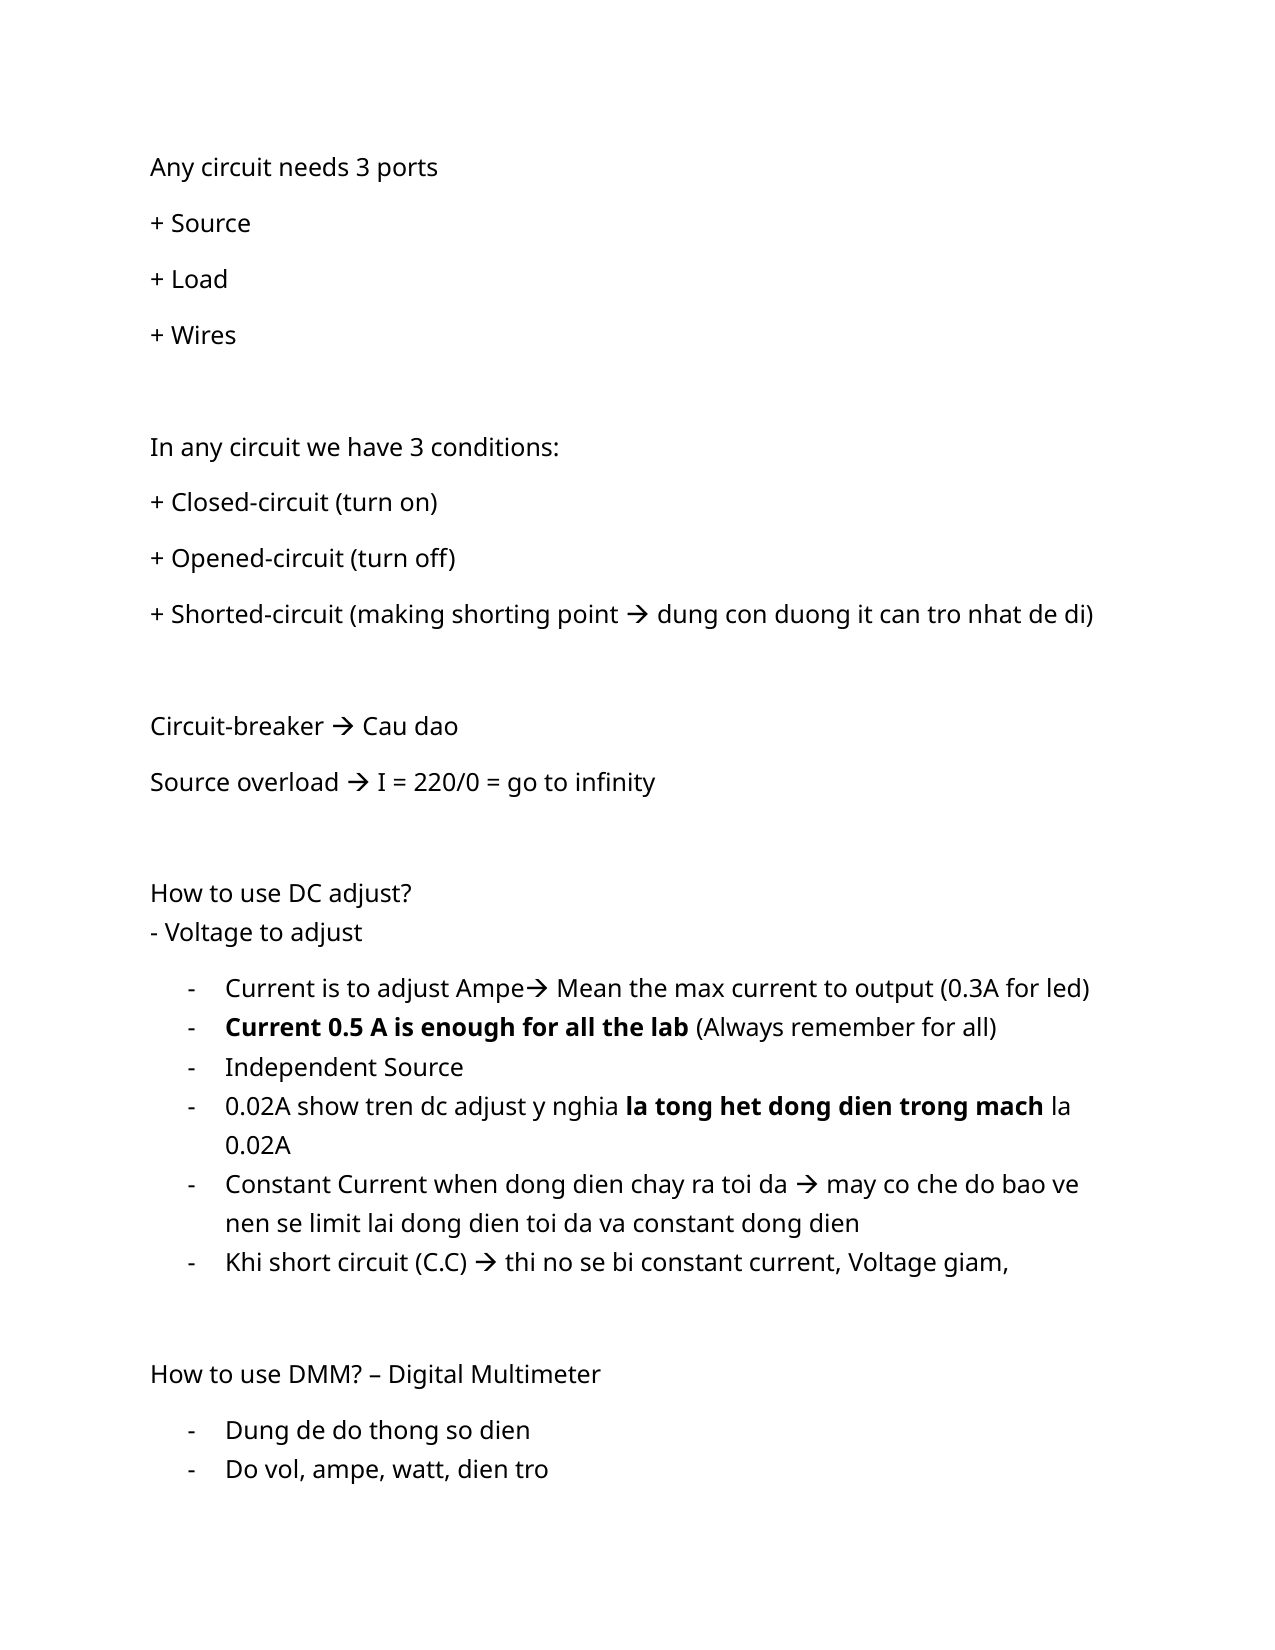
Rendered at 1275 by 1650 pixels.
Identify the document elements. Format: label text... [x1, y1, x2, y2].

list Current is to adjust Ampe Mean the max current to output (0.3A for led) [187, 971, 1125, 1005]
list 0.02A show tren dc adjust y nghia la tong het dong dien trong mach la 0.02A [187, 1088, 1125, 1162]
text Any circuit needs 3 ports [150, 150, 1125, 184]
list Dung de do thong so dien [187, 1412, 1125, 1447]
list Khi short circuit (C.C) thi no se bi constant current, Voltage giam, [187, 1245, 1125, 1279]
list Do vol, ampe, watt, dien tro [187, 1452, 1125, 1486]
text In any circuit we have 3 conditions: [150, 429, 1125, 463]
text Circuit-breaker Cau dao [150, 708, 1125, 742]
text + Opened-circuit (turn off) [150, 541, 1125, 575]
text + Shorted-circuit (making shorting point dung con duong it can tro nhat de di) [150, 597, 1125, 631]
text Source overload I = 220/0 = go to infinity [150, 764, 1125, 798]
text + Load [150, 262, 1125, 296]
text + Closed-circuit (turn on) [150, 485, 1125, 519]
text How to use DMM? – Digital Multimeter [150, 1357, 1125, 1391]
list Constant Current when dong dien chay ra toi da may co che do bao ve nen se limit lai dong dien toi da va constant dong dien [187, 1167, 1125, 1240]
list Independent Source [187, 1049, 1125, 1083]
text + Source [150, 206, 1125, 240]
text + Wires [150, 317, 1125, 352]
text How to use DC adjust? - Voltage to adjust [150, 876, 1125, 949]
list Current 0.5 A is enough for all the lab (Always remember for all) [187, 1010, 1125, 1044]
